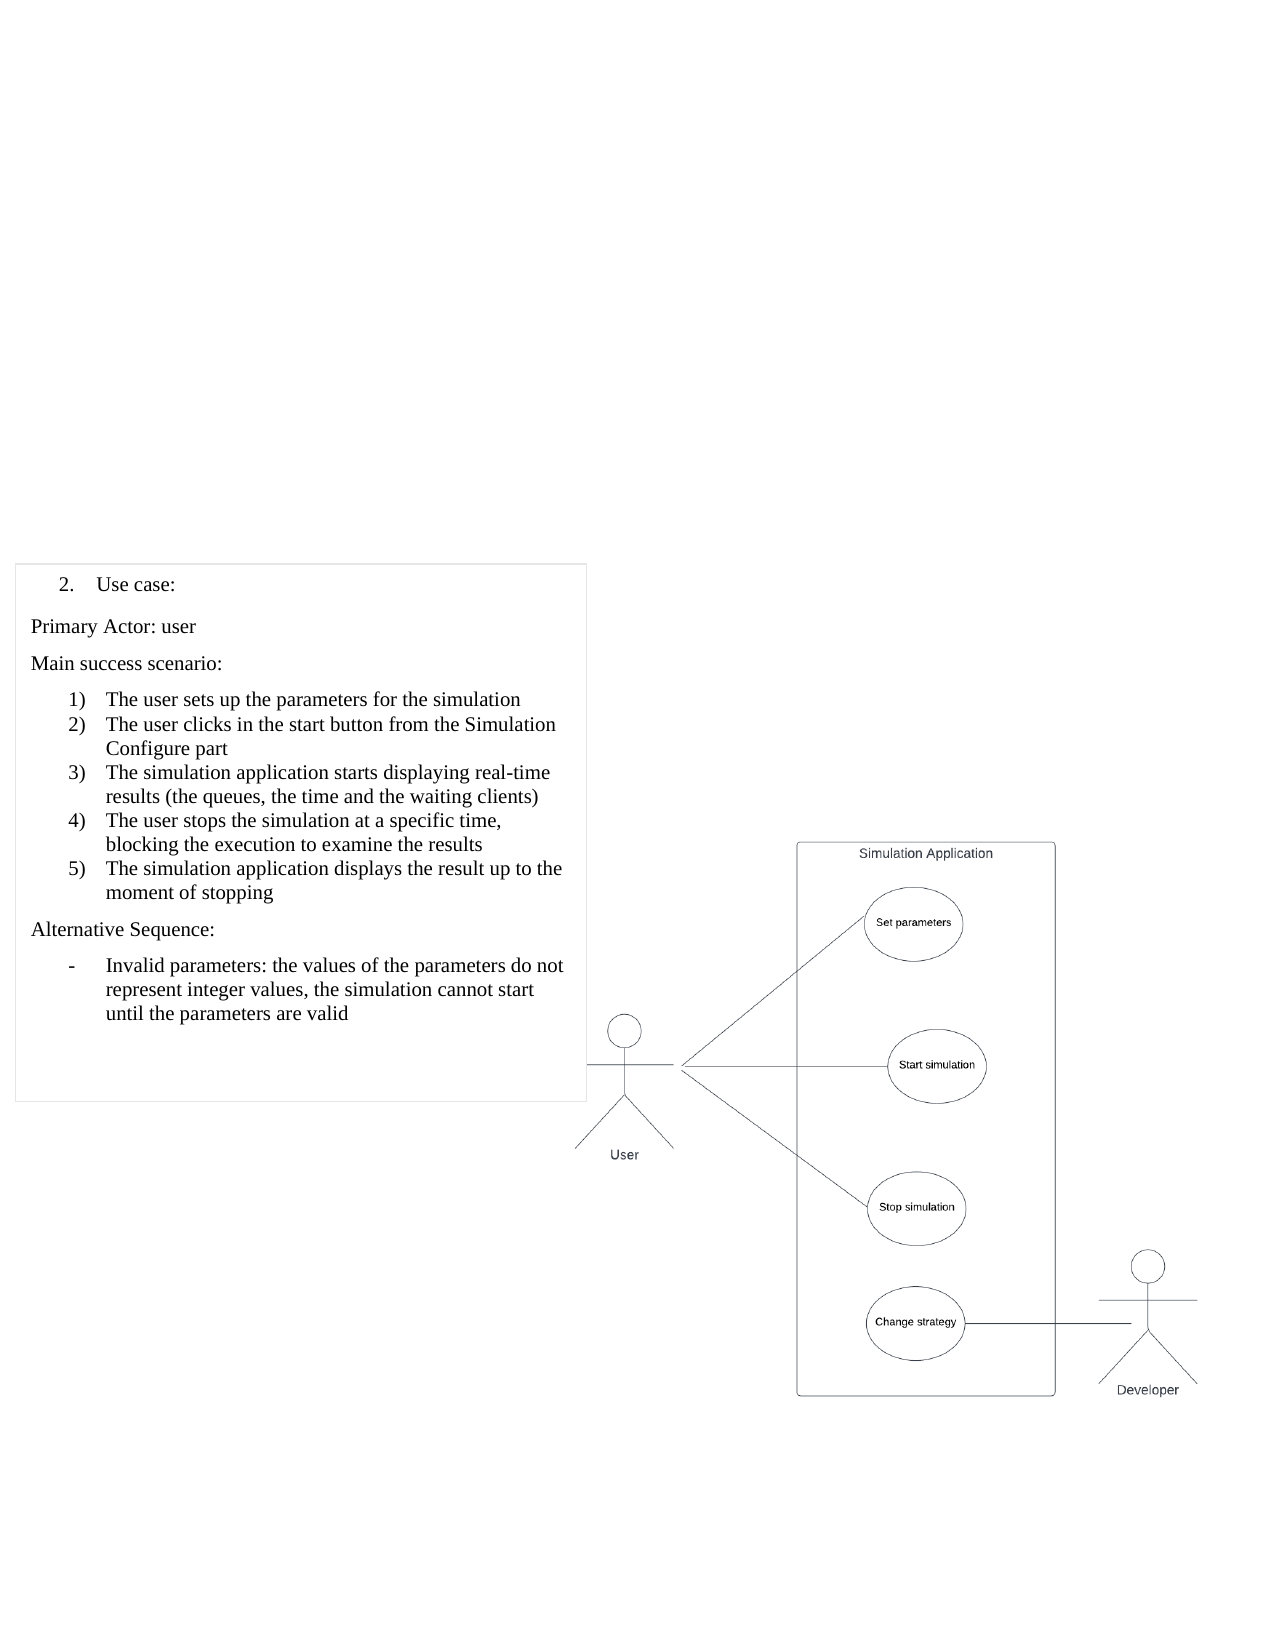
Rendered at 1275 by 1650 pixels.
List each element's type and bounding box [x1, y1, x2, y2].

picture [501, 817, 1271, 1422]
